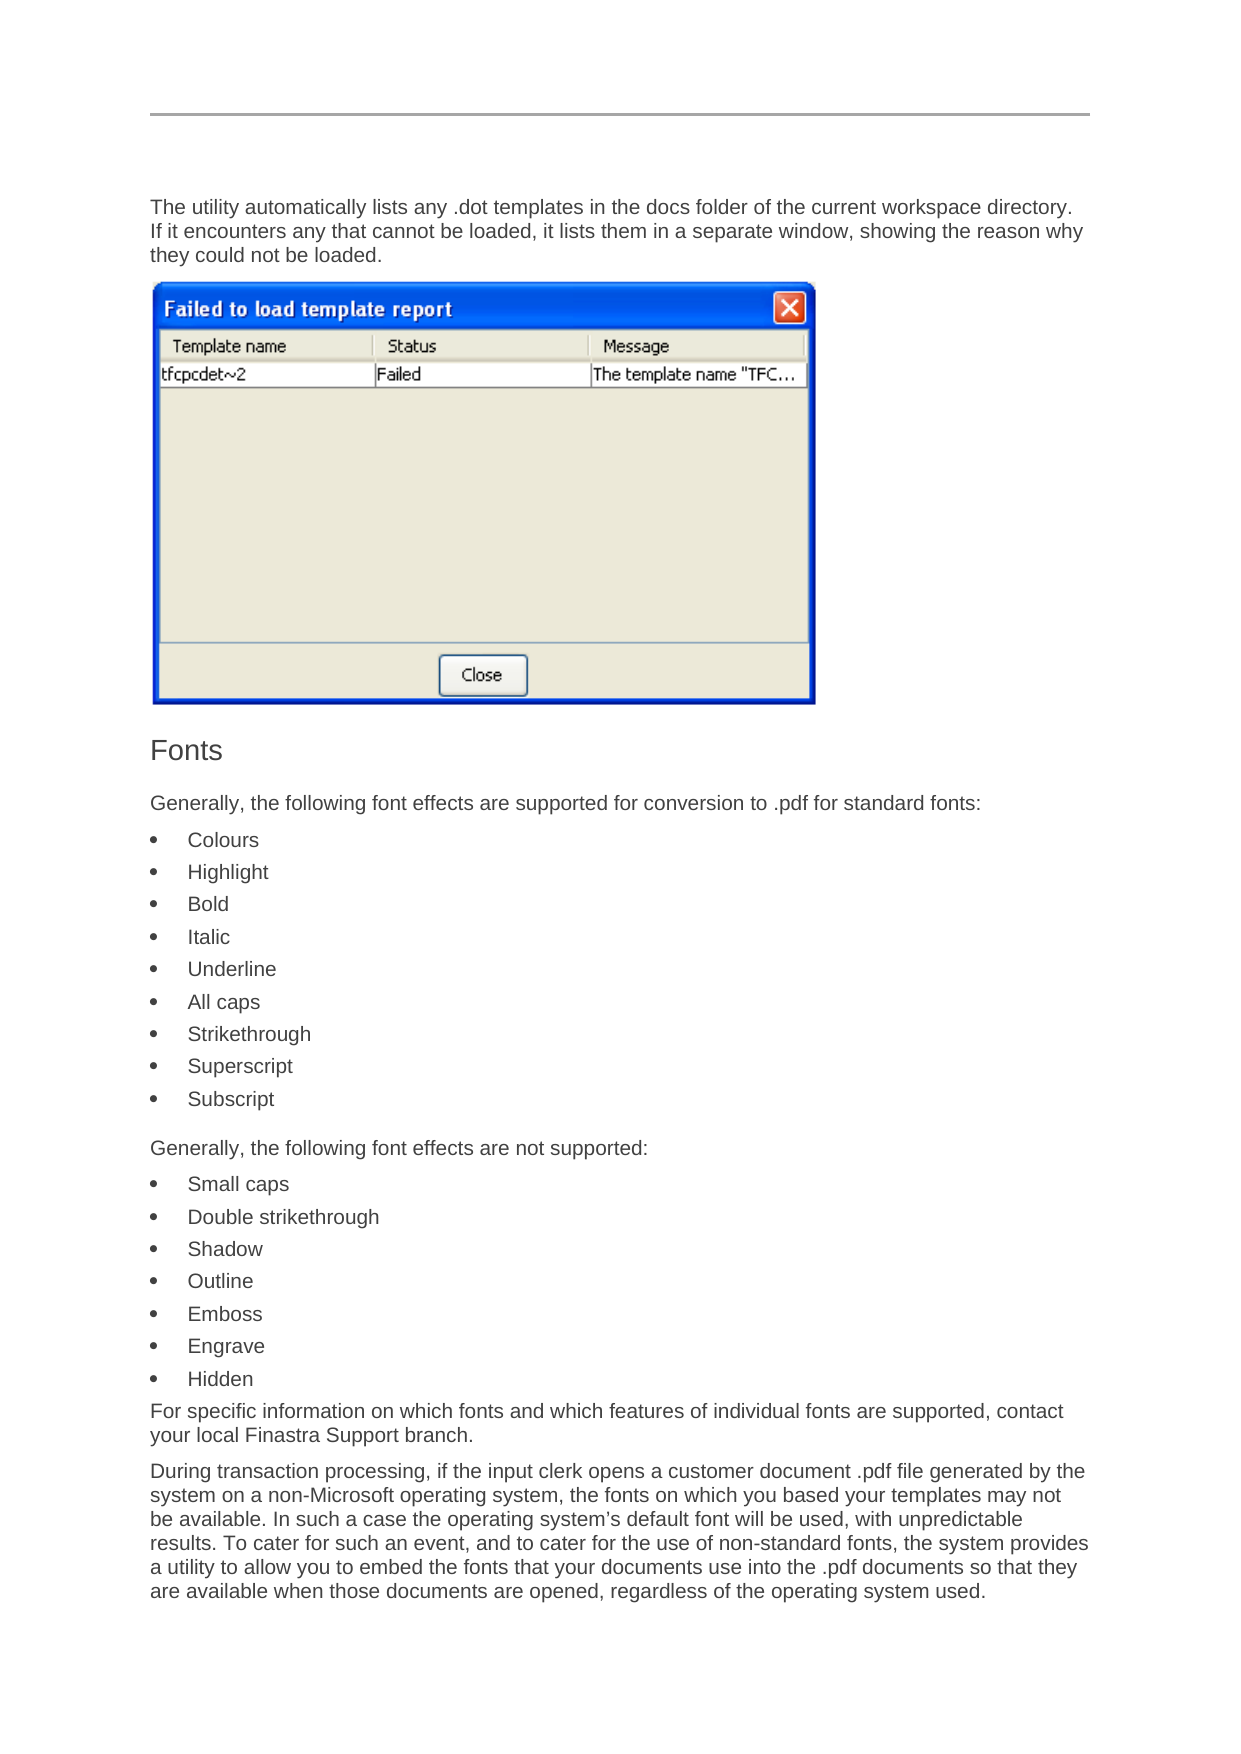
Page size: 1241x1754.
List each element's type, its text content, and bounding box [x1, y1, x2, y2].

text Double strikethrough [150, 1204, 1090, 1229]
text Emboss [150, 1302, 1090, 1326]
text Small caps [150, 1172, 1090, 1196]
text Highlight [150, 860, 1090, 884]
text Superscript [150, 1054, 1090, 1078]
text Italic [150, 925, 1090, 949]
text All caps [150, 989, 1090, 1013]
text During transaction processing, if the input clerk opens a customer document .pdf file generated by the system on a non-Microsoft operating system, the fonts on which you based your templates may not be available. In such a case the operating system’s default font will be used, with unpredictable results. To cater for such an event, and to cater for the use of non-standard fonts, the system provides a utility to allow you to embed the fonts that your documents use into the .pdf documents so that they are available when those documents are opened, regardless of the operating system used. [150, 1459, 1090, 1603]
text Underline [150, 957, 1090, 981]
text The utility automatically lists any .dot templates in the docs folder of the current workspace directory. If it encounters any that cannot be loaded, it lists them in a separate window, showing the reason why they could not be loaded. [150, 195, 1090, 267]
text Colours [150, 827, 1090, 852]
text Subscript [150, 1087, 1090, 1111]
subtitle Fonts [150, 732, 1090, 766]
text Generally, the following font effects are supported for conversion to .pdf for standard fonts: [150, 791, 1090, 815]
text Bold [150, 892, 1090, 916]
text Engrave [150, 1334, 1090, 1358]
text Outline [150, 1269, 1090, 1293]
text Hidden [150, 1367, 1090, 1391]
text Shadow [150, 1237, 1090, 1261]
text Strikethrough [150, 1022, 1090, 1046]
picture [150, 279, 819, 708]
text For specific information on which fonts and which features of individual fonts are supported, contact your local Finastra Support branch. [150, 1399, 1090, 1447]
text Generally, the following font effects are not supported: [150, 1136, 1090, 1160]
